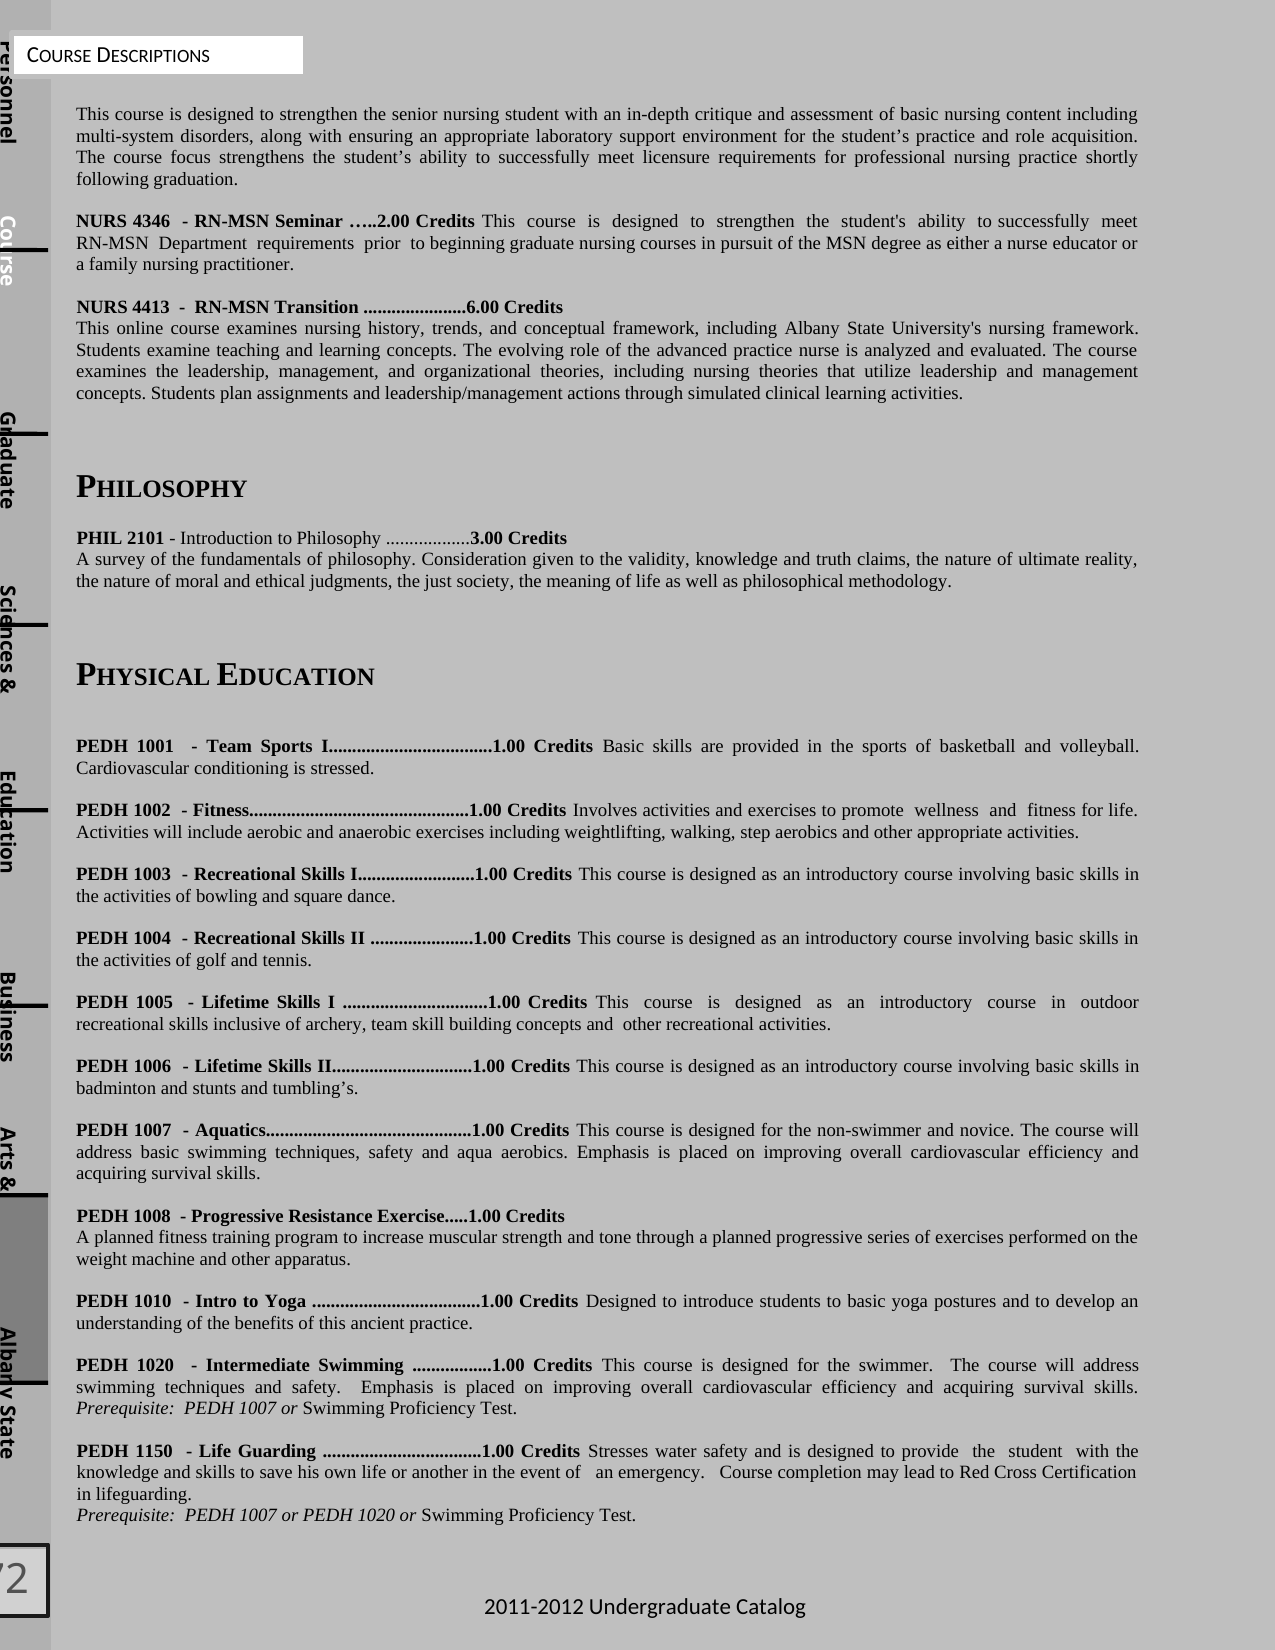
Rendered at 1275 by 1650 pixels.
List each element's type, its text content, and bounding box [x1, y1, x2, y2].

text NURS 4346 - RN-MSN Seminar …..2.00 Credits This course is designed to strengthen the student's ability to successfully meet RN-MSN Department requirements prior to beginning graduate nursing courses in pursuit of the MSN degree as either a nurse educator or a family nursing practitioner. [76, 210, 1140, 275]
text PEDH 1006 - Lifetime Skills II..............................1.00 Credits This course is designed as an introductory course involving basic skills in badminton and stunts and tumbling’s. [76, 1055, 1140, 1098]
text PEDH 1004 - Recreational Skills II ......................1.00 Credits This course is designed as an introductory course involving basic skills in the activities of golf and tennis. [76, 927, 1140, 970]
text A survey of the fundamentals of philosophy. Consideration given to the validity, knowledge and truth claims, the nature of ultimate reality, the nature of moral and ethical judgments, the just society, the meaning of life as well as philosophical methodology. [76, 548, 1140, 591]
text This online course examines nursing history, trends, and conceptual framework, including Albany State University's nursing framework. Students examine teaching and learning concepts. The evolving role of the advanced practice nurse is analyzed and evaluated. The course examines the leadership, management, and organizational theories, including nursing theories that utilize leadership and management concepts. Students plan assignments and leadership/management actions through simulated clinical learning activities. [76, 317, 1140, 403]
text PEDH 1002 - Fitness...............................................1.00 Credits Involves activities and exercises to promote wellness and fitness for life. Activities will include aerobic and anaerobic exercises including weightlifting, walking, step aerobics and other appropriate activities. [76, 799, 1140, 842]
text PEDH 1007 - Aquatics............................................1.00 Credits This course is designed for the non-swimmer and novice. The course will address basic swimming techniques, safety and aqua aerobics. Emphasis is placed on improving overall cardiovascular efficiency and acquiring survival skills. [76, 1119, 1140, 1184]
text PEDH 1008 - Progressive Resistance Exercise.....1.00 Credits [76, 1204, 1140, 1226]
text PEDH 1005 - Lifetime Skills I ...............................1.00 Credits This course is designed as an introductory course in outdoor recreational skills inclusive of archery, team skill building concepts and other recreational activities. [76, 991, 1140, 1034]
text PEDH 1001 - Team Sports I...................................1.00 Credits Basic skills are provided in the sports of basketball and volleyball. Cardiovascular conditioning is stressed. [76, 735, 1140, 778]
text PHIL 2101 - Introduction to Philosophy ..................3.00 Credits [76, 527, 1140, 548]
text PEDH 1010 - Intro to Yoga ....................................1.00 Credits Designed to introduce students to basic yoga postures and to develop an understanding of the benefits of this ancient practice. [76, 1290, 1140, 1333]
text PEDH 1003 - Recreational Skills I.........................1.00 Credits This course is designed as an introductory course involving basic skills in the activities of bowling and square dance. [76, 863, 1140, 906]
text PEDH 1020 - Intermediate Swimming .................1.00 Credits This course is designed for the swimmer. The course will address swimming techniques and safety. Emphasis is placed on improving overall cardiovascular efficiency and acquiring survival skills. Prerequisite: PEDH 1007 or Swimming Proficiency Test. [76, 1354, 1140, 1419]
text PEDH 1150 - Life Guarding ..................................1.00 Credits Stresses water safety and is designed to provide the student with the knowledge and skills to save his own life or another in the event of an emergency. Course completion may lead to Red Cross Certification in lifeguarding. [76, 1439, 1140, 1504]
text Prerequisite: PEDH 1007 or PEDH 1020 or Swimming Proficiency Test. [76, 1504, 1140, 1526]
subtitle PHILOSOPHY [76, 467, 1158, 505]
text NURS 4413 - RN-MSN Transition ......................6.00 Credits [76, 296, 1140, 317]
text This course is designed to strengthen the senior nursing student with an in-depth critique and assessment of basic nursing content including multi-system disorders, along with ensuring an appropriate laboratory support environment for the student’s practice and role acquisition. The course focus strengthens the student’s ability to successfully meet licensure requirements for professional nursing practice shortly following graduation. [76, 103, 1140, 189]
subtitle PHYSICAL EDUCATION [76, 654, 1158, 693]
text A planned fitness training program to increase muscular strength and tone through a planned progressive series of exercises performed on the weight machine and other apparatus. [76, 1226, 1140, 1269]
